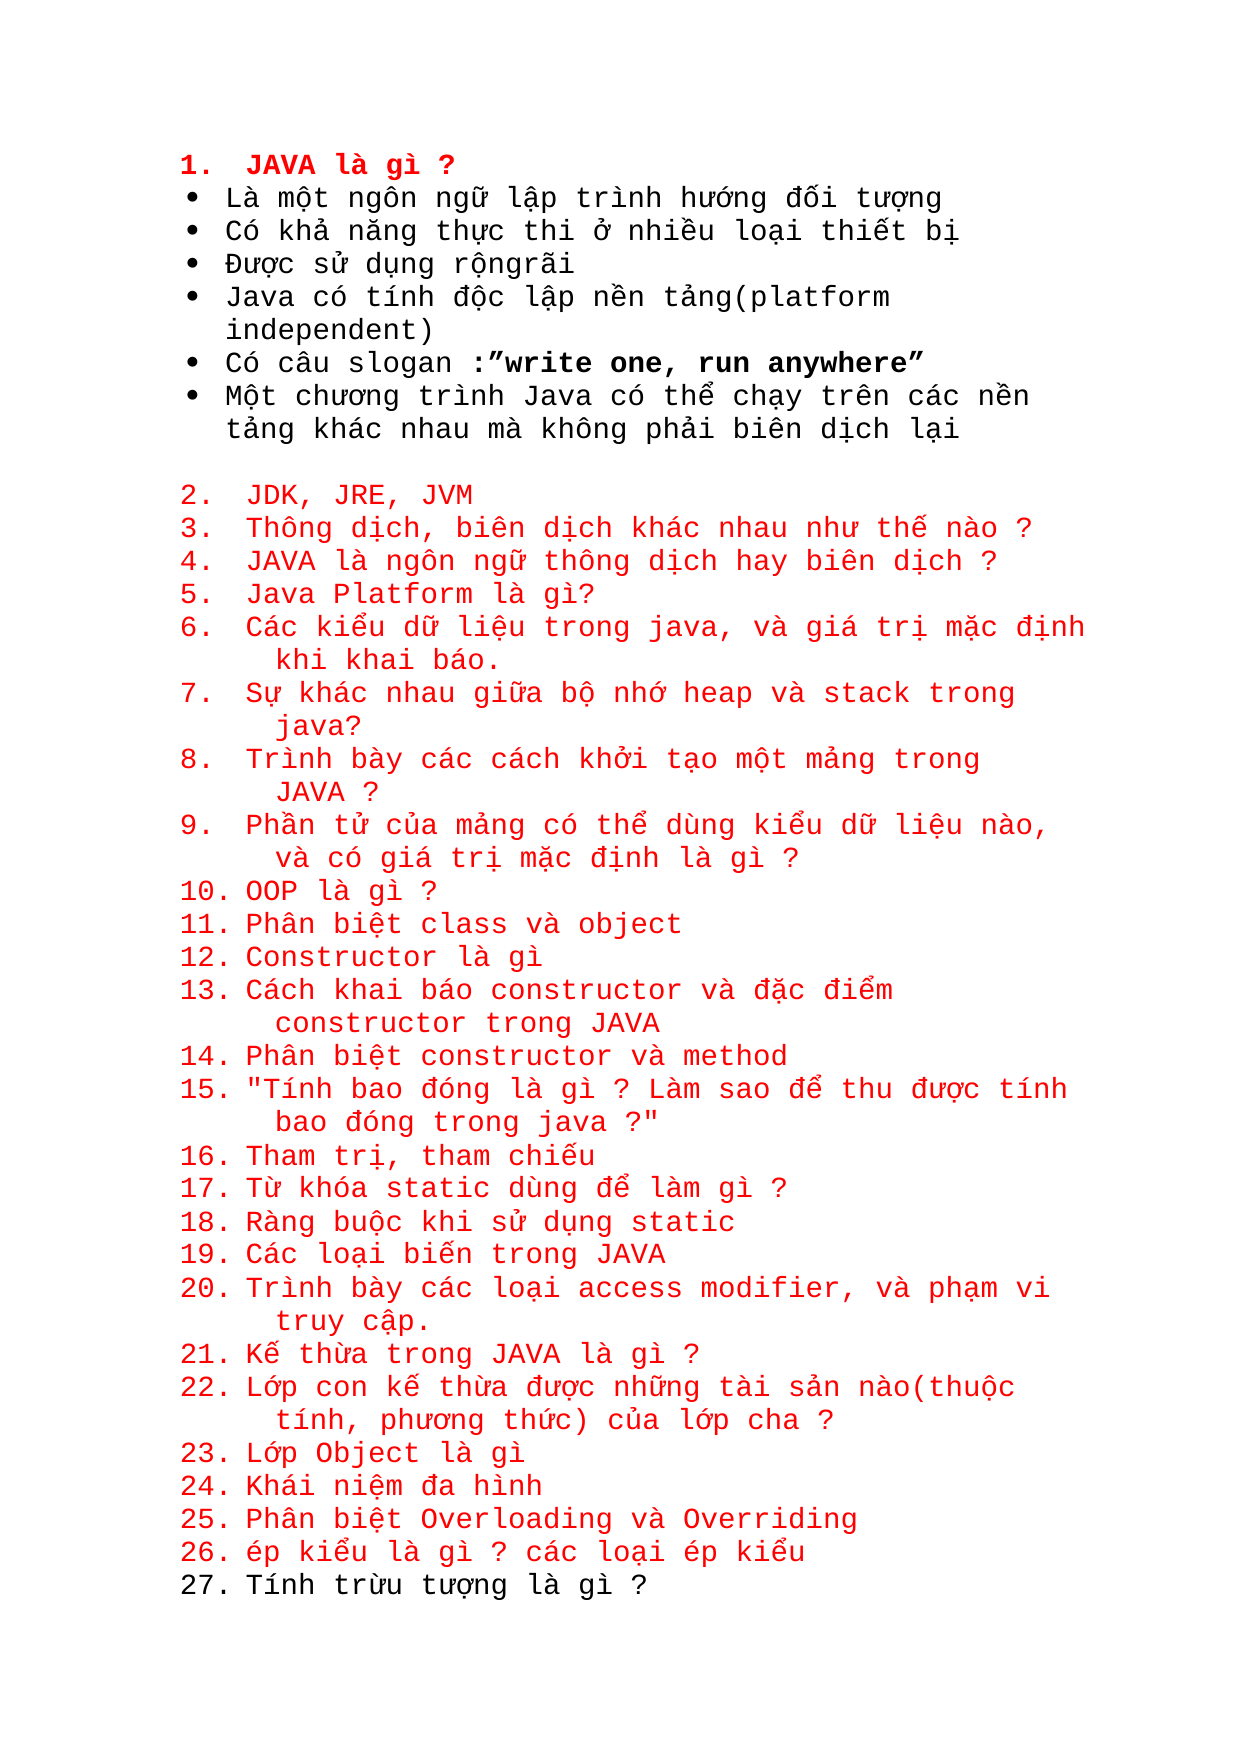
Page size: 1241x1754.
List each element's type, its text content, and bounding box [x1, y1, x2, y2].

list Các loại biến trong JAVA [179, 1240, 1090, 1273]
list Trình bày các loại access modifier, và phạm vi truy cập. [179, 1273, 1090, 1339]
list Tính trừu tượng là gì ? [179, 1570, 1090, 1603]
list Lớp con kế thừa được những tài sản nào(thuộc tính, phương thức) của lớp cha ? [179, 1372, 1090, 1438]
list JDK, JRE, JVM [179, 480, 1090, 513]
list "Tính bao đóng là gì ? Làm sao để thu được tính bao đóng trong java ?" [179, 1074, 1090, 1141]
list Có khả năng thực thi ở nhiều loại thiết bị [187, 216, 1090, 249]
list Từ khóa static dùng để làm gì ? [179, 1174, 1090, 1207]
list Phân biệt class và object [179, 909, 1090, 942]
list Các kiểu dữ liệu trong java, và giá trị mặc định khi khai báo. [179, 612, 1090, 678]
list Ràng buộc khi sử dụng static [179, 1207, 1090, 1240]
list Kế thừa trong JAVA là gì ? [179, 1339, 1090, 1372]
list Một chương trình Java có thể chạy trên các nền tảng khác nhau mà không phải biên dịch lại [187, 381, 1090, 447]
list Java Platform là gì? [179, 579, 1090, 612]
list Có câu slogan :”write one, run anywhere” [187, 348, 1090, 381]
list Là một ngôn ngữ lập trình hướng đối tượng [187, 183, 1090, 216]
list Java có tính độc lập nền tảng(platform independent) [187, 282, 1090, 348]
list Cách khai báo constructor và đặc điểm constructor trong JAVA [179, 976, 1090, 1042]
list JAVA là gì ? [179, 150, 1090, 183]
list Tham trị, tham chiếu [179, 1141, 1090, 1174]
list Thông dịch, biên dịch khác nhau như thế nào ? [179, 513, 1090, 546]
list Phân biệt Overloading và Overriding [179, 1504, 1090, 1537]
list Trình bày các cách khởi tạo một mảng trong JAVA ? [179, 744, 1090, 810]
list Khái niệm đa hình [179, 1471, 1090, 1504]
list OOP là gì ? [179, 876, 1090, 909]
list JAVA là ngôn ngữ thông dịch hay biên dịch ? [179, 546, 1090, 579]
list Constructor là gì [179, 942, 1090, 976]
list Lớp Object là gì [179, 1438, 1090, 1471]
list Sự khác nhau giữa bộ nhớ heap và stack trong java? [179, 678, 1090, 744]
list Phần tử của mảng có thể dùng kiểu dữ liệu nào, và có giá trị mặc định là gì ? [179, 810, 1090, 876]
list Được sử dụng rộngrãi [187, 249, 1090, 282]
list Phân biệt constructor và method [179, 1042, 1090, 1074]
list ép kiểu là gì ? các loại ép kiểu [179, 1537, 1090, 1570]
